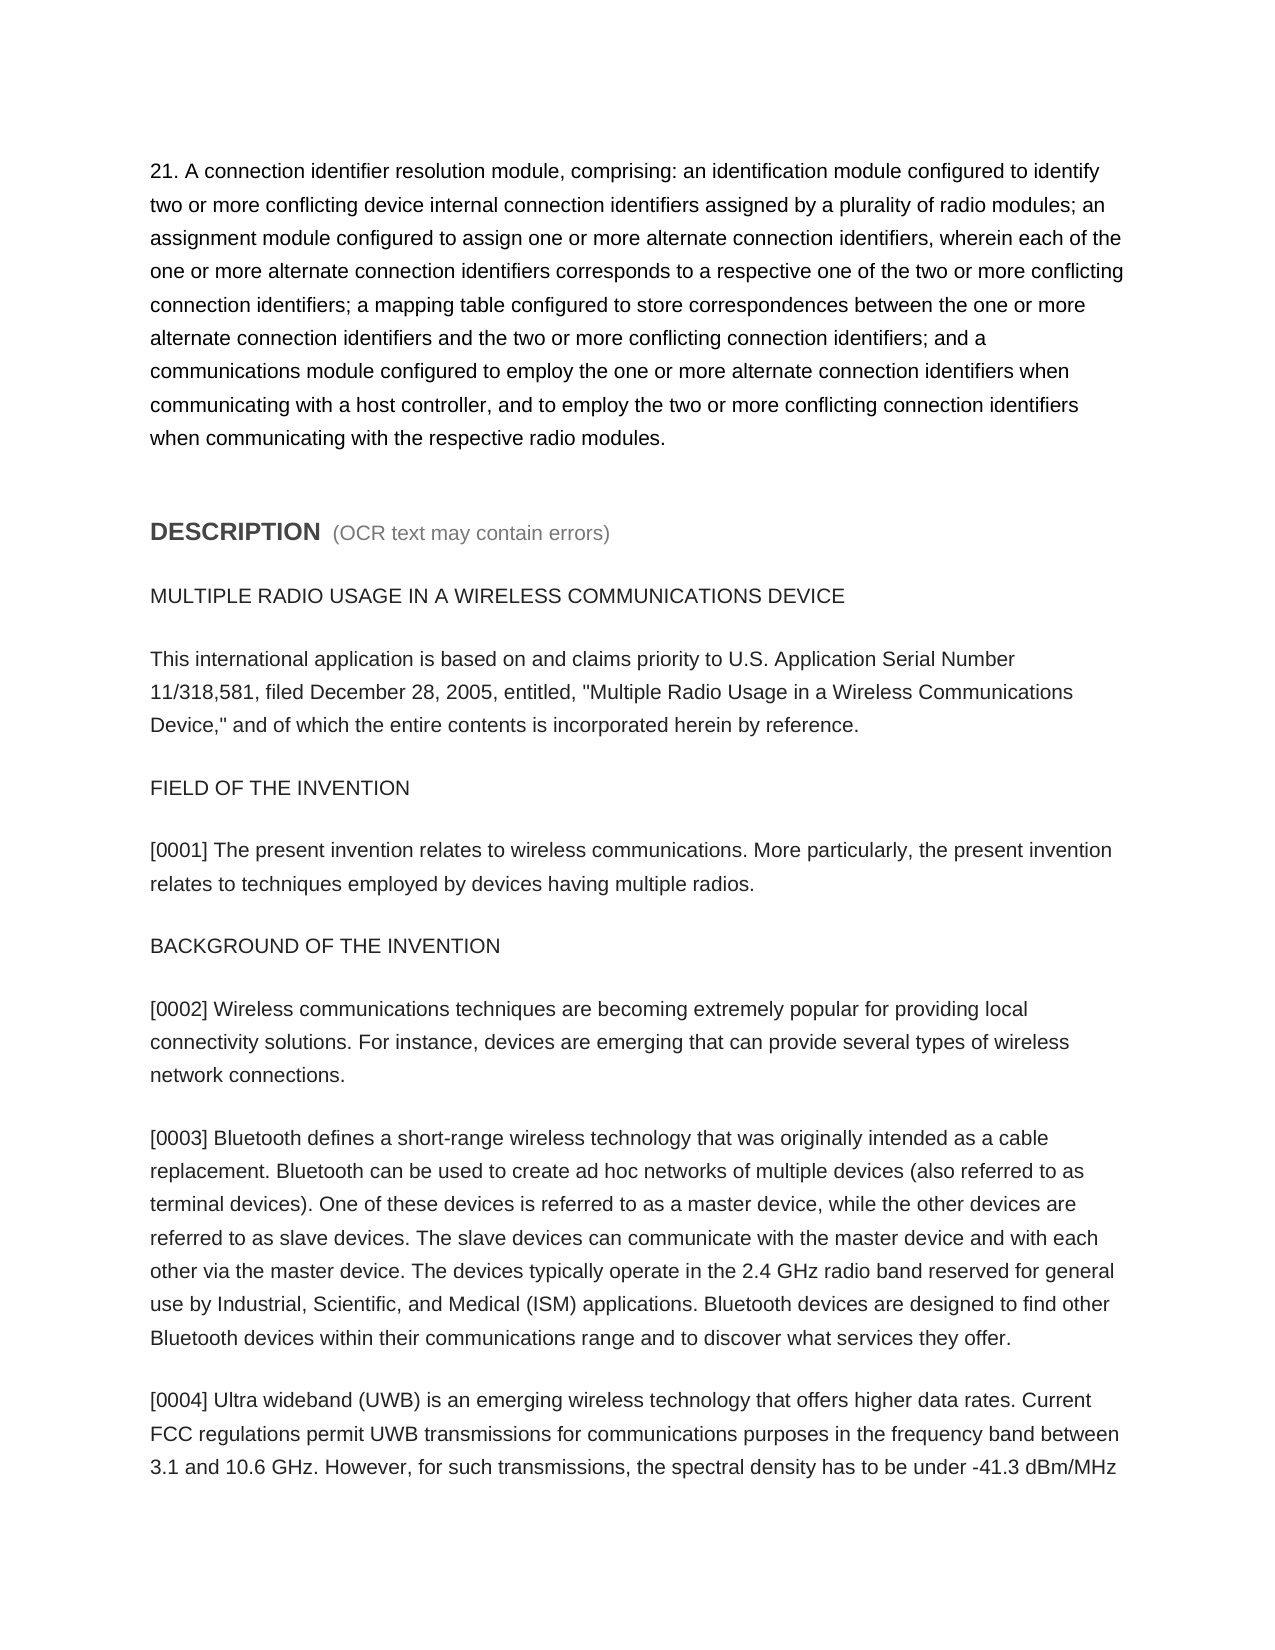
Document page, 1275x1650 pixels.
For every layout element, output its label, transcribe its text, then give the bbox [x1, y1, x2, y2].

text DESCRIPTION (OCR text may contain errors) [150, 517, 1125, 545]
text BACKGROUND OF THE INVENTION [150, 924, 1125, 958]
text [0001] The present invention relates to wireless communications. More particularly, the present invention relates to techniques employed by devices having multiple radios. [150, 829, 1125, 895]
text MULTIPLE RADIO USAGE IN A WIRELESS COMMUNICATIONS DEVICE [150, 574, 1125, 608]
text [0003] Bluetooth defines a short-range wireless technology that was originally intended as a cable replacement. Bluetooth can be used to create ad hoc networks of multiple devices (also referred to as terminal devices). One of these devices is referred to as a master device, while the other devices are referred to as slave devices. The slave devices can communicate with the master device and with each other via the master device. The devices typically operate in the 2.4 GHz radio band reserved for general use by Industrial, Scientific, and Medical (ISM) applications. Bluetooth devices are designed to find other Bluetooth devices within their communications range and to discover what services they offer. [150, 1116, 1125, 1349]
text [0002] Wireless communications techniques are becoming extremely popular for providing local connectivity solutions. For instance, devices are emerging that can provide several types of wireless network connections. [150, 987, 1125, 1087]
text 21. A connection identifier resolution module, comprising: an identification module configured to identify two or more conflicting device internal connection identifiers assigned by a plurality of radio modules; an assignment module configured to assign one or more alternate connection identifiers, wherein each of the one or more alternate connection identifiers corresponds to a respective one of the two or more conflicting connection identifiers; a mapping table configured to store correspondences between the one or more alternate connection identifiers and the two or more conflicting connection identifiers; and a communications module configured to employ the one or more alternate connection identifiers when communicating with a host controller, and to employ the two or more conflicting connection identifiers when communicating with the respective radio modules. [150, 150, 1125, 450]
text This international application is based on and claims priority to U.S. Application Serial Number 11/318,581, filed December 28, 2005, entitled, "Multiple Radio Usage in a Wireless Communications Device," and of which the entire contents is incorporated herein by reference. [150, 637, 1125, 737]
text FIELD OF THE INVENTION [150, 766, 1125, 799]
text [150, 1379, 1125, 1479]
